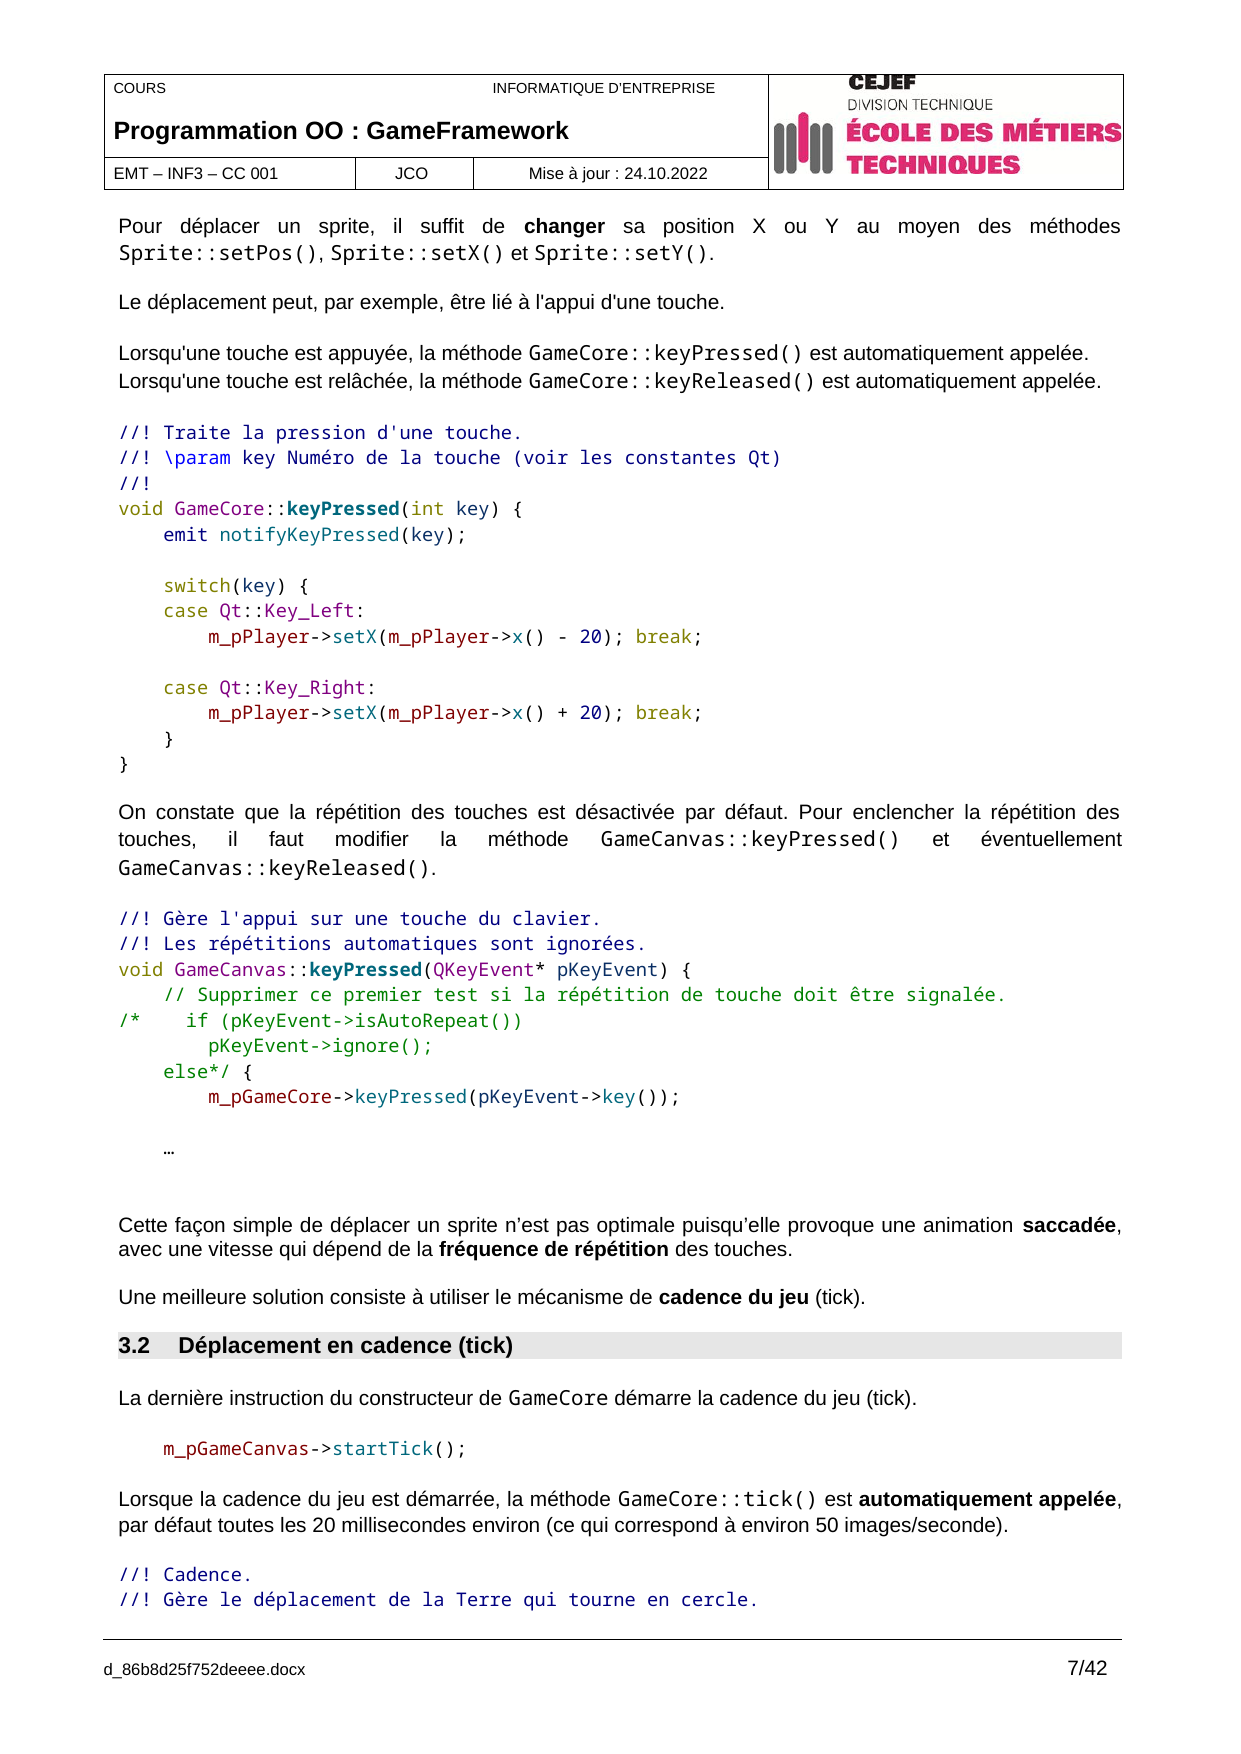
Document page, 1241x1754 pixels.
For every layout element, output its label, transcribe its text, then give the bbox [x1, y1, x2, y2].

text m_pGameCore->keyPressed(pKeyEvent->key()); [118, 1084, 1122, 1109]
text else*/ { [118, 1058, 1122, 1084]
text m_pPlayer->setX(m_pPlayer->x() - 20); break; [118, 623, 1122, 649]
text pKeyEvent->ignore(); [118, 1033, 1122, 1058]
text case Qt::Key_Right: [118, 674, 1122, 700]
text //! Les répétitions automatiques sont ignorées. [118, 931, 1122, 956]
text //! [118, 470, 1122, 496]
text … [118, 1135, 1122, 1160]
text //! \param key Numéro de la touche (voir les constantes Qt) [118, 444, 1122, 470]
text Lorsqu'une touche est appuyée, la méthode GameCore::keyPressed() est automatiquement appelée. [118, 338, 1122, 367]
text //! Traite la pression d'une touche. [118, 419, 1122, 444]
subtitle Déplacement en cadence (tick) [118, 1332, 1122, 1359]
text } [118, 725, 1122, 751]
text Une meilleure solution consiste à utiliser le mécanisme de cadence du jeu (tick). [118, 1284, 1122, 1308]
text m_pPlayer->setX(m_pPlayer->x() + 20); break; [118, 700, 1122, 725]
text void GameCanvas::keyPressed(QKeyEvent* pKeyEvent) { [118, 956, 1122, 982]
text Lorsqu'une touche est relâchée, la méthode GameCore::keyReleased() est automatiquement appelée. [118, 367, 1122, 395]
text // Supprimer ce premier test si la répétition de touche doit être signalée. [118, 982, 1122, 1007]
text emit notifyKeyPressed(key); [118, 521, 1122, 547]
text /* if (pKeyEvent->isAutoRepeat()) [118, 1007, 1122, 1033]
text //! Cadence. [118, 1561, 1122, 1586]
text switch(key) { [118, 572, 1122, 598]
text case Qt::Key_Left: [118, 598, 1122, 623]
text Pour déplacer un sprite, il suffit de changer sa position X ou Y au moyen des méthodes Sprite::setPos(), Sprite::setX() et Sprite::setY(). [118, 214, 1122, 266]
text void GameCore::keyPressed(int key) { [118, 496, 1122, 521]
text Lorsque la cadence du jeu est démarrée, la méthode GameCore::tick() est automatiquement appelée, par défaut toutes les 20 millisecondes environ (ce qui correspond à environ 50 images/seconde). [118, 1484, 1122, 1537]
text Cette façon simple de déplacer un sprite n’est pas optimale puisqu’elle provoque une animation saccadée, avec une vitesse qui dépend de la fréquence de répétition des touches. [118, 1213, 1122, 1261]
text } [118, 751, 1122, 776]
text //! Gère le déplacement de la Terre qui tourne en cercle. [118, 1586, 1122, 1612]
picture [773, 75, 1122, 174]
text //! Gère l'appui sur une touche du clavier. [118, 905, 1122, 931]
text Le déplacement peut, par exemple, être lié à l'appui d'une touche. [118, 290, 1122, 314]
text La dernière instruction du constructeur de GameCore démarre la cadence du jeu (tick). [118, 1383, 1122, 1411]
text m_pGameCanvas->startTick(); [118, 1435, 1122, 1461]
text On constate que la répétition des touches est désactivée par défaut. Pour enclencher la répétition des touches, il faut modifier la méthode GameCanvas::keyPressed() et éventuellement GameCanvas::keyReleased(). [118, 800, 1122, 881]
